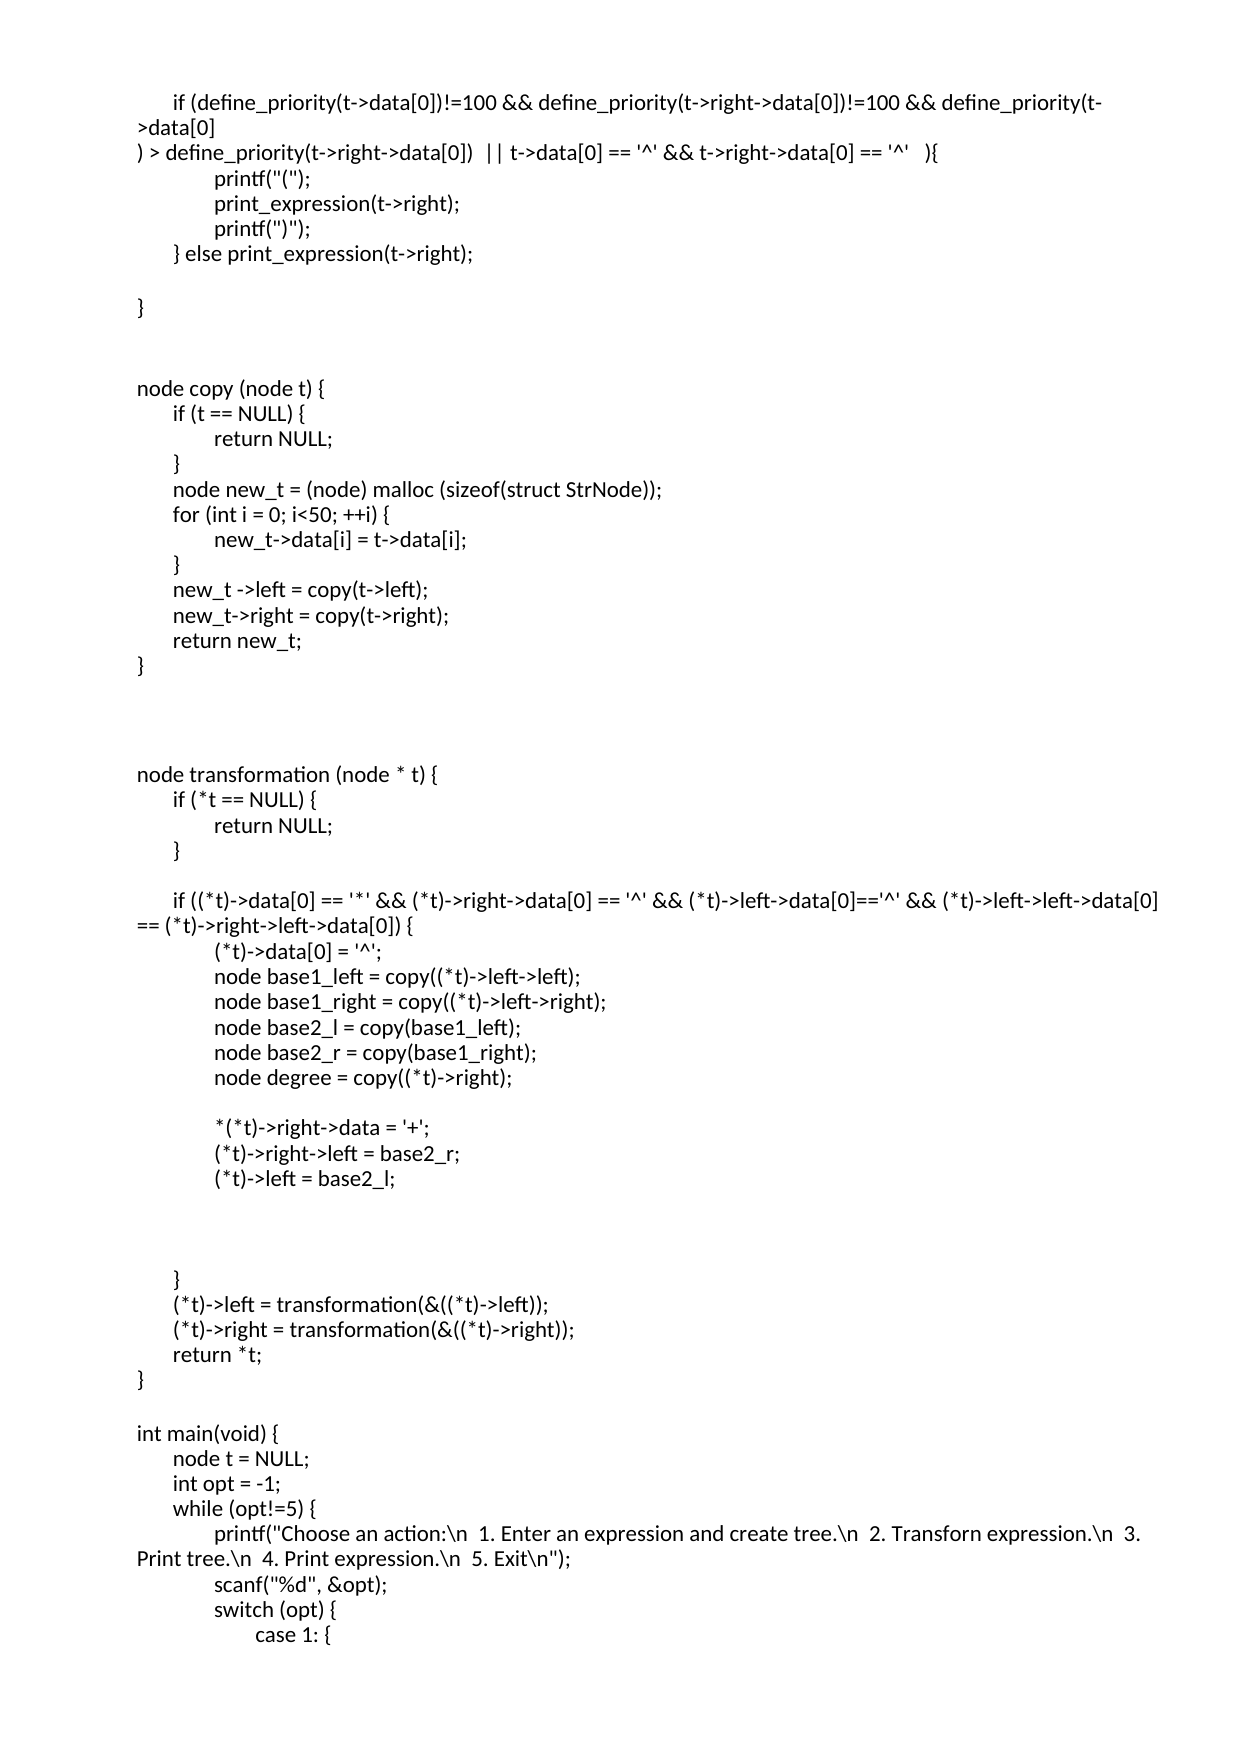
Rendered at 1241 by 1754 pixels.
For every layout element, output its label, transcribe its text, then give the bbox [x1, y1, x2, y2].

list case 1: { [137, 1623, 1172, 1648]
list scanf("%d", &opt); [137, 1572, 1172, 1597]
list *(*t)->right->data = '+'; [137, 1116, 1172, 1141]
list node base2_r = copy(base1_right); [137, 1040, 1172, 1065]
list } [137, 295, 1172, 320]
list return NULL; [137, 813, 1172, 838]
list node base1_left = copy((*t)->left->left); [137, 964, 1172, 989]
list while (opt!=5) { [137, 1497, 1172, 1522]
list if (define_priority(t->data[0])!=100 && define_priority(t->right->data[0])!=100 && define_priority(t->data[0] [137, 90, 1172, 141]
list (*t)->left = base2_l; [137, 1166, 1172, 1191]
list } [137, 1368, 1172, 1393]
list node t = NULL; [137, 1446, 1172, 1471]
list } else print_expression(t->right); [137, 242, 1172, 267]
list int opt = -1; [137, 1471, 1172, 1497]
list new_t->right = copy(t->right); [137, 603, 1172, 628]
list node base2_l = copy(base1_left); [137, 1015, 1172, 1040]
list printf(")"); [137, 216, 1172, 242]
list node copy (node t) { [137, 376, 1172, 401]
list (*t)->right->left = base2_r; [137, 1141, 1172, 1166]
list } [137, 552, 1172, 578]
list node base1_right = copy((*t)->left->right); [137, 989, 1172, 1015]
list node new_t = (node) malloc (sizeof(struct StrNode)); [137, 477, 1172, 502]
list return *t; [137, 1342, 1172, 1368]
list (*t)->data[0] = '^'; [137, 939, 1172, 964]
list } [137, 838, 1172, 863]
list } [137, 653, 1172, 678]
list if (t == NULL) { [137, 401, 1172, 426]
list switch (opt) { [137, 1597, 1172, 1623]
list node degree = copy((*t)->right); [137, 1065, 1172, 1090]
list new_t->data[i] = t->data[i]; [137, 527, 1172, 552]
list } [137, 452, 1172, 477]
list (*t)->right = transformation(&((*t)->right)); [137, 1317, 1172, 1342]
list new_t ->left = copy(t->left); [137, 578, 1172, 603]
list (*t)->left = transformation(&((*t)->left)); [137, 1292, 1172, 1317]
list for (int i = 0; i<50; ++i) { [137, 502, 1172, 527]
list return NULL; [137, 426, 1172, 452]
list node transformation (node * t) { [137, 763, 1172, 788]
list return new_t; [137, 628, 1172, 653]
list printf("("); [137, 166, 1172, 191]
list if ((*t)->data[0] == '*' && (*t)->right->data[0] == '^' && (*t)->left->data[0]=='^' && (*t)->left->left->data[0] == (*t)->right->left->data[0]) { [137, 889, 1172, 939]
list printf("Choose an action:\n 1. Enter an expression and create tree.\n 2. Transforn expression.\n 3. Print tree.\n 4. Print expression.\n 5. Exit\n"); [137, 1522, 1172, 1572]
list ) > define_priority(t->right->data[0]) || t->data[0] == '^' && t->right->data[0] == '^' ){ [137, 141, 1172, 166]
list } [137, 1267, 1172, 1292]
list if (*t == NULL) { [137, 788, 1172, 813]
list int main(void) { [137, 1421, 1172, 1446]
list print_expression(t->right); [137, 191, 1172, 216]
